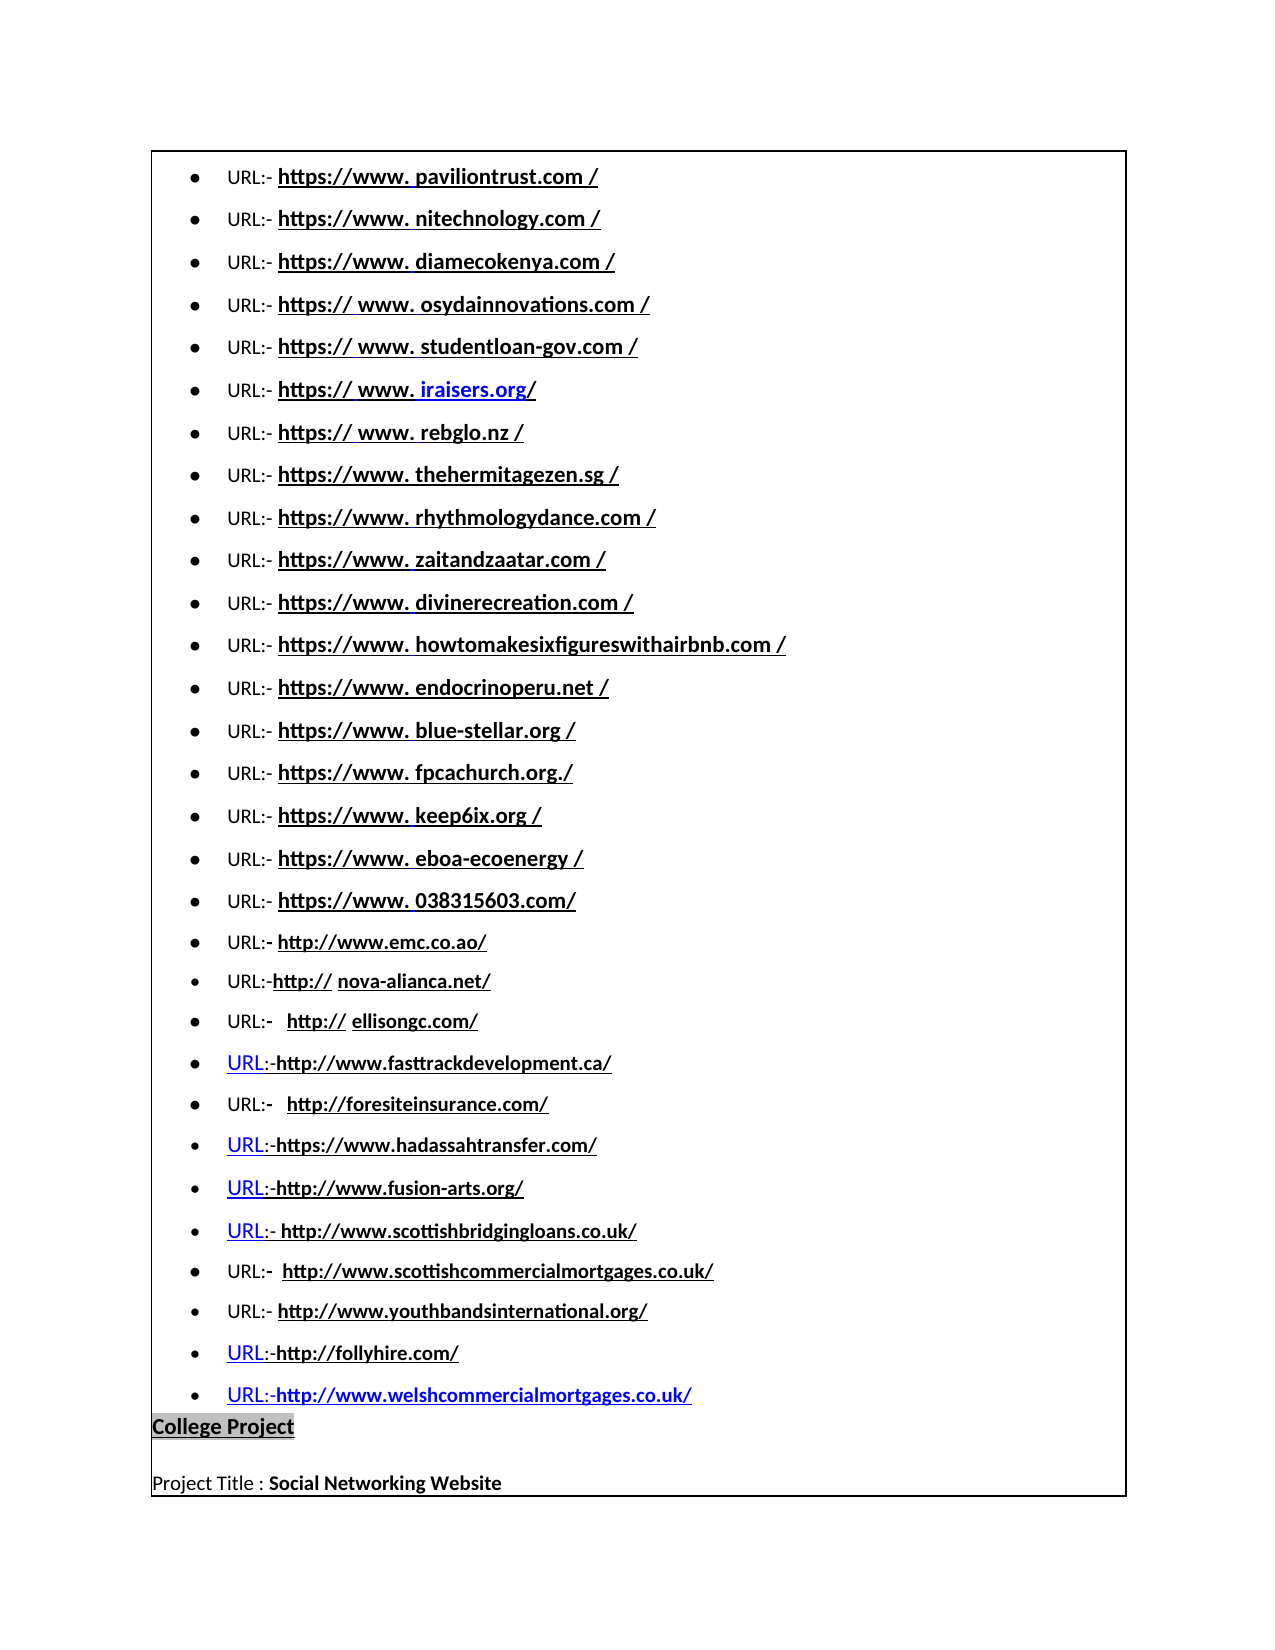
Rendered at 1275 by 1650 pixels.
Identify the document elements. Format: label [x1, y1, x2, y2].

table_cell [152, 152, 1125, 1495]
